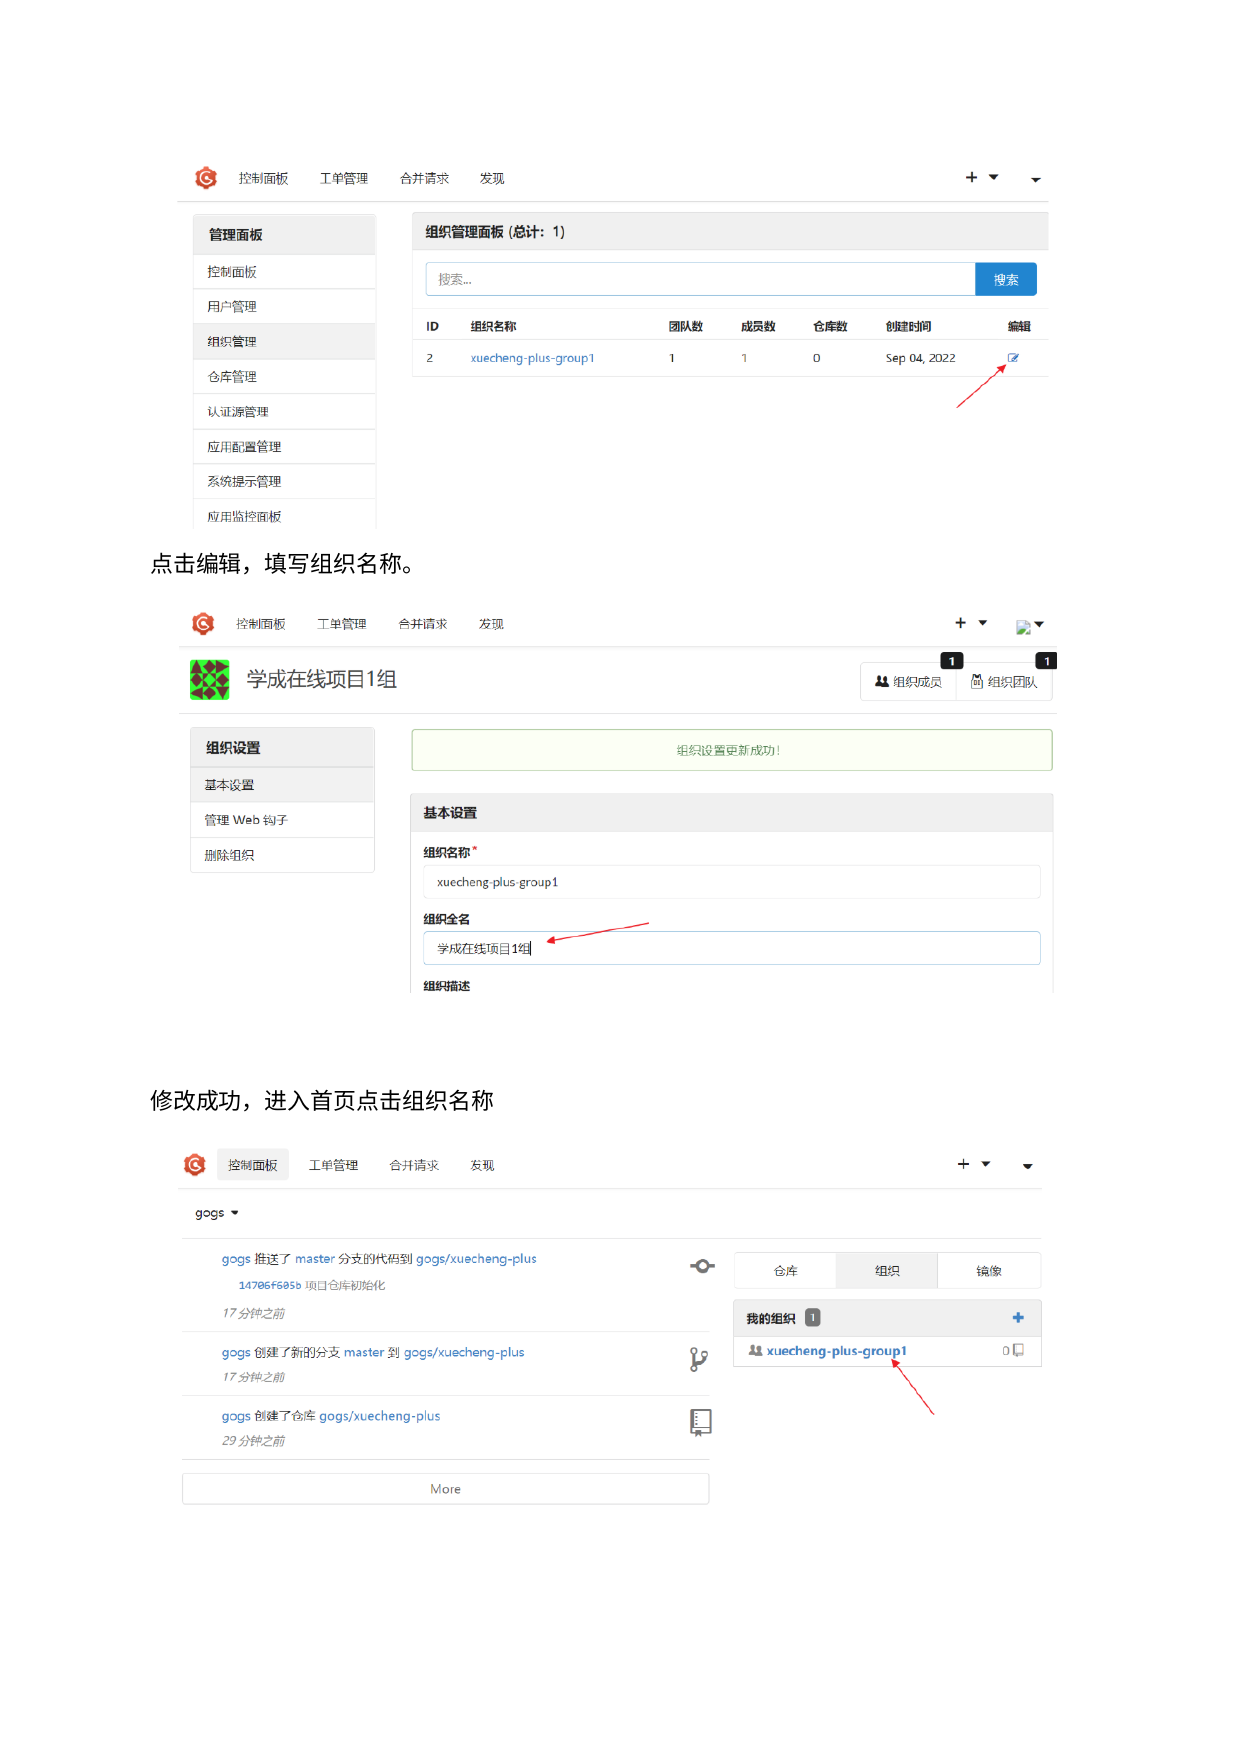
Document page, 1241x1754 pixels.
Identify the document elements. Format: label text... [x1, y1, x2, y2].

picture [177, 150, 1064, 529]
picture [177, 1135, 1064, 1507]
text 修改成功，进入首页点击组织名称 [150, 1083, 1090, 1116]
text 点击编辑，填写组织名称。 [150, 546, 1090, 579]
picture [177, 598, 1064, 1019]
